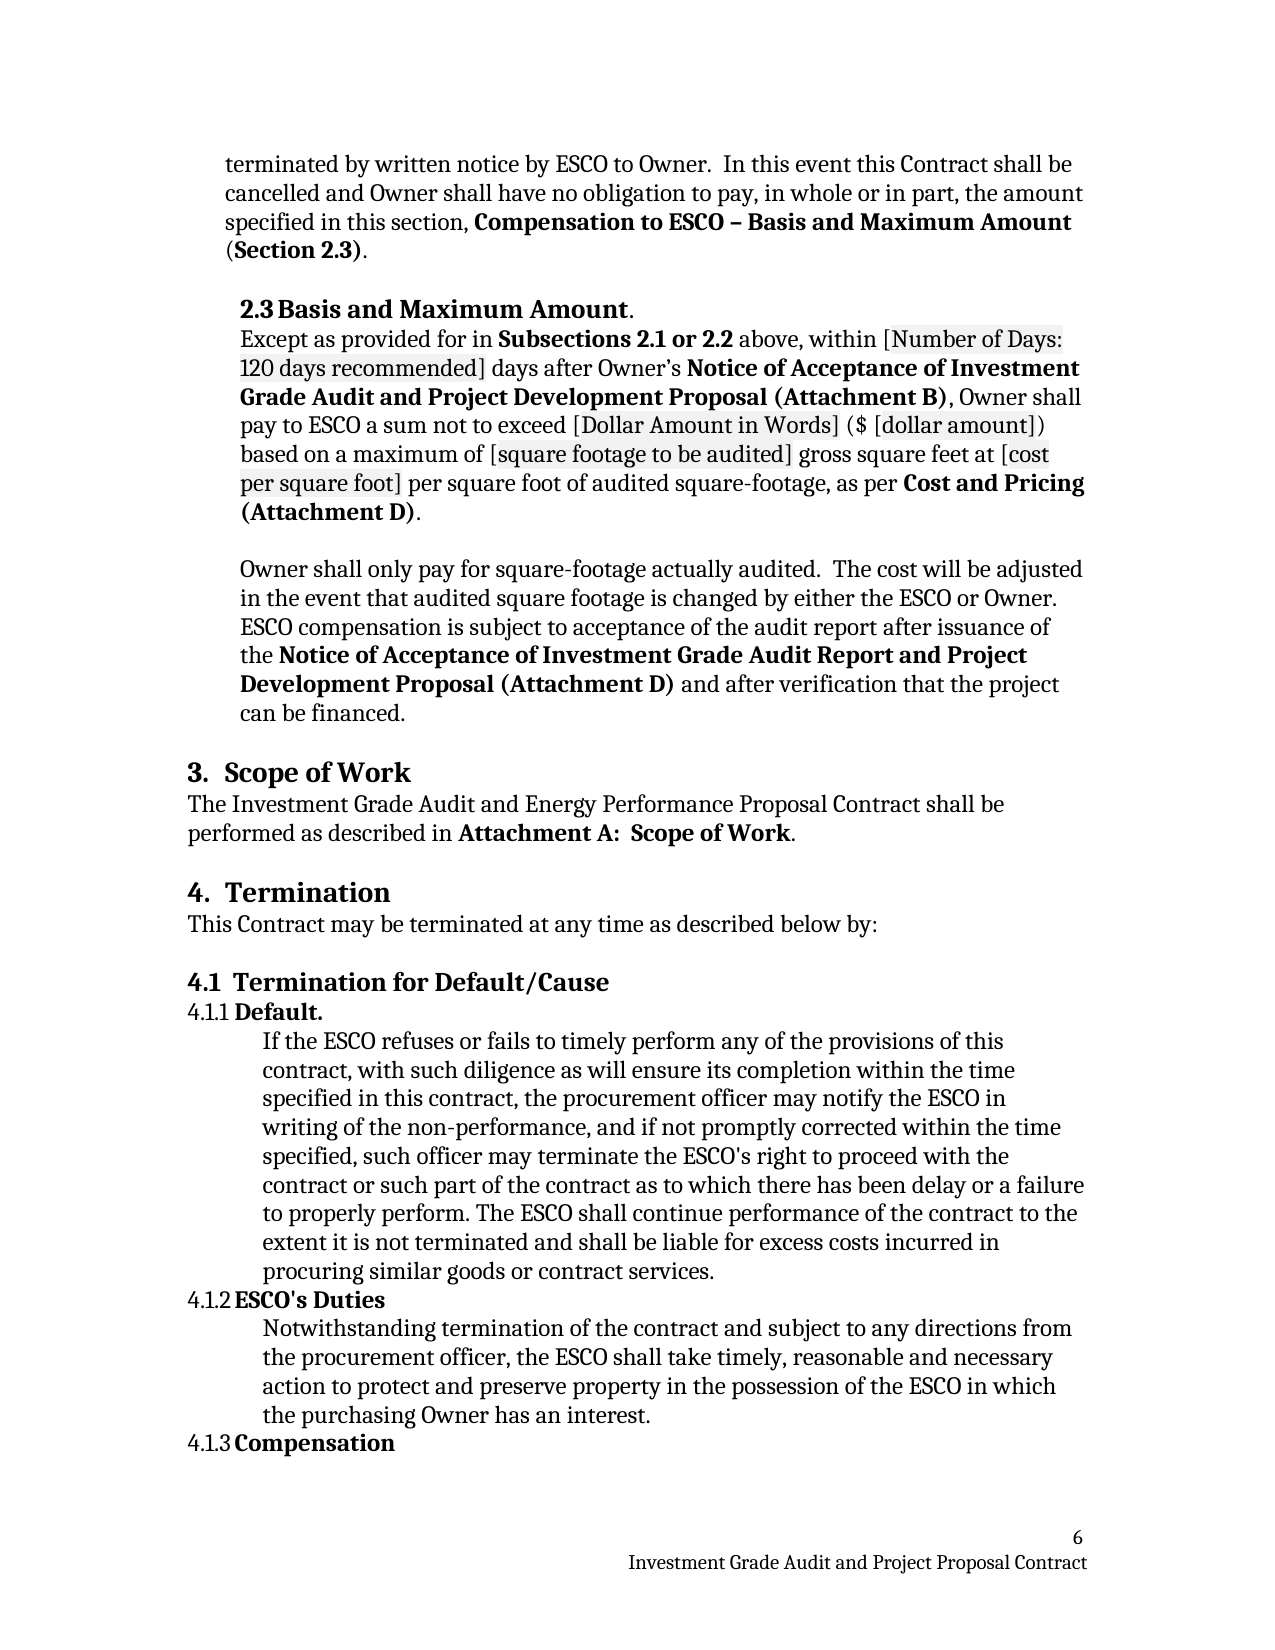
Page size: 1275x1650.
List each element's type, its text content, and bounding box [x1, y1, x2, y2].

subtitle 4.1 Termination for Default/Cause [187, 967, 1087, 998]
subtitle 4. Termination [187, 876, 1087, 909]
text Except as provided for in Subsections 2.1 or 2.2 above, within [Number of Days: 120 days recommended] days after Owner’s Notice of Acceptance of Investment Grade Audit and Project Development Proposal (Attachment B), Owner shall pay to ESCO a sum not to exceed [Dollar Amount in Words] ($ [dollar amount]) based on a maximum of [square footage to be audited] gross square feet at [cost per square foot] per square foot of audited square-footage, as per Cost and Pricing (Attachment D). [240, 325, 1087, 526]
subtitle Compensation [187, 1429, 1087, 1458]
text Owner shall only pay for square-footage actually audited. The cost will be adjusted in the event that audited square footage is changed by either the ESCO or Owner. ESCO compensation is subject to acceptance of the audit report after issuance of the Notice of Acceptance of Investment Grade Audit Report and Project Development Proposal (Attachment D) and after verification that the project can be financed. [240, 555, 1087, 727]
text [225, 150, 1087, 265]
text If the ESCO refuses or fails to timely perform any of the provisions of this contract, with such diligence as will ensure its completion within the time specified in this contract, the procurement officer may notify the ESCO in writing of the non-performance, and if not promptly corrected within the time specified, such officer may terminate the ESCO's right to proceed with the contract or such part of the contract as to which there has been delay or a failure to properly perform. The ESCO shall continue performance of the contract to the extent it is not terminated and shall be liable for excess costs incurred in procuring similar goods or contract services. [262, 1027, 1087, 1286]
subtitle Basis and Maximum Amount. [240, 294, 1087, 325]
subtitle Default. [187, 998, 1087, 1027]
text The Investment Grade Audit and Energy Performance Proposal Contract shall be performed as described in Attachment A: Scope of Work. [187, 790, 1087, 847]
subtitle ESCO's Duties [187, 1286, 1087, 1314]
text This Contract may be terminated at any time as described below by: [187, 909, 1087, 938]
text Notwithstanding termination of the contract and subject to any directions from the procurement officer, the ESCO shall take timely, reasonable and necessary action to protect and preserve property in the possession of the ESCO in which the purchasing Owner has an interest. [262, 1314, 1087, 1429]
subtitle 3. Scope of Work [187, 756, 1087, 790]
